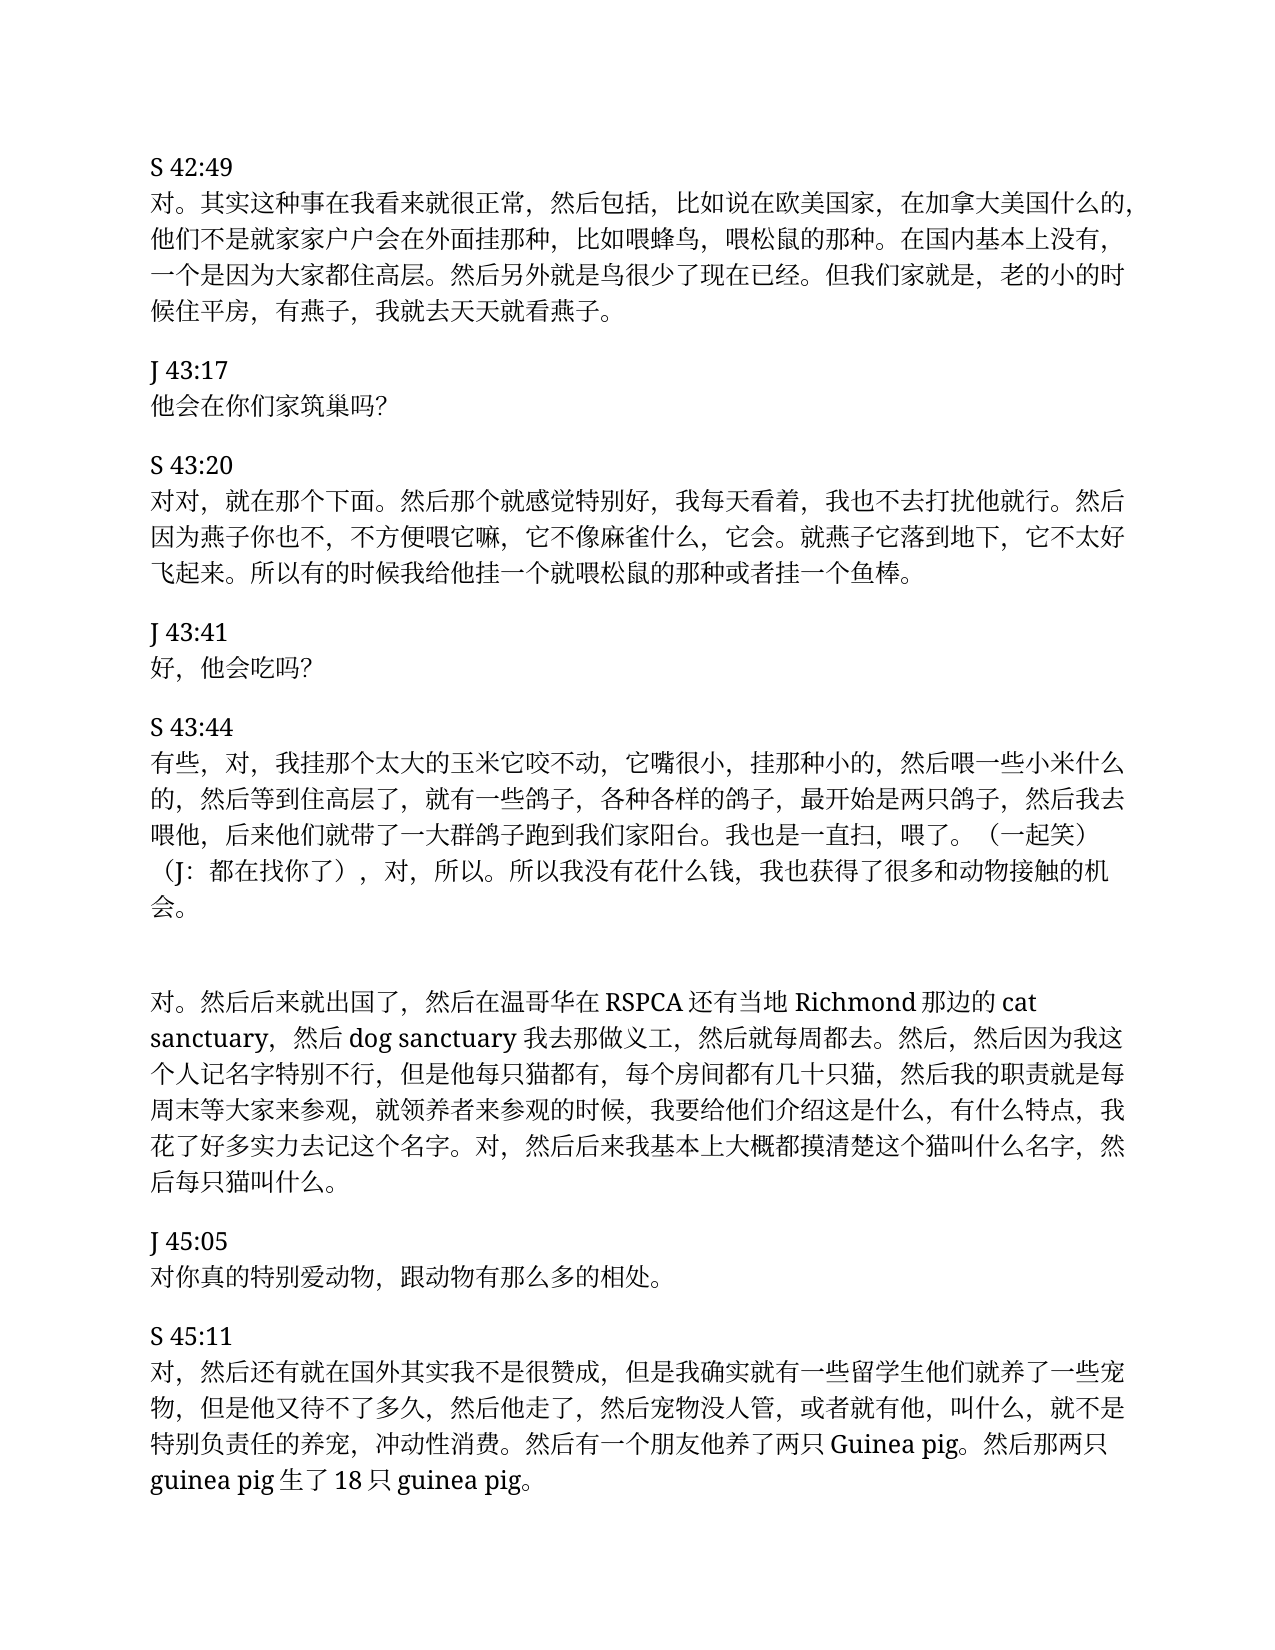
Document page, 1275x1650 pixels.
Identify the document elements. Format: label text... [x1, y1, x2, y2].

text J 43:41 好，他会吃吗？ [150, 615, 1125, 685]
text J 45:05 对你真的特别爱动物，跟动物有那么多的相处。 [150, 1223, 1125, 1293]
text S 42:49 对。其实这种事在我看来就很正常，然后包括，比如说在欧美国家，在加拿大美国什么的，他们不是就家家户户会在外面挂那种，比如喂蜂鸟，喂松鼠的那种。在国内基本上没有，一个是因为大家都住高层。然后另外就是鸟很少了现在已经。但我们家就是，老的小的时候住平房，有燕子，我就去天天就看燕子。 [150, 150, 1125, 328]
text 对。然后后来就出国了，然后在温哥华在RSPCA还有当地 Richmond那边的cat sanctuary，然后dog sanctuary 我去那做义工，然后就每周都去。然后，然后因为我这个人记名字特别不行，但是他每只猫都有，每个房间都有几十只猫，然后我的职责就是每周末等大家来参观，就领养者来参观的时候，我要给他们介绍这是什么，有什么特点，我花了好多实力去记这个名字。对，然后后来我基本上大概都摸清楚这个猫叫什么名字，然后每只猫叫什么。 [150, 948, 1125, 1198]
text S 43:20 对对，就在那个下面。然后那个就感觉特别好，我每天看着，我也不去打扰他就行。然后因为燕子你也不，不方便喂它嘛，它不像麻雀什么，它会。就燕子它落到地下，它不太好飞起来。所以有的时候我给他挂一个就喂松鼠的那种或者挂一个鱼棒。 [150, 448, 1125, 590]
text J 43:17 他会在你们家筑巢吗？ [150, 353, 1125, 423]
text S 45:11 对，然后还有就在国外其实我不是很赞成，但是我确实就有一些留学生他们就养了一些宠物，但是他又待不了多久，然后他走了，然后宠物没人管，或者就有他，叫什么，就不是特别负责任的养宠，冲动性消费。然后有一个朋友他养了两只Guinea pig。然后那两只guinea pig生了18只guinea pig。 [150, 1318, 1125, 1496]
text S 43:44 有些，对，我挂那个太大的玉米它咬不动，它嘴很小，挂那种小的，然后喂一些小米什么的，然后等到住高层了，就有一些鸽子，各种各样的鸽子，最开始是两只鸽子，然后我去喂他，后来他们就带了一大群鸽子跑到我们家阳台。我也是一直扫，喂了。（一起笑）（J：都在找你了），对，所以。所以我没有花什么钱，我也获得了很多和动物接触的机会。 [150, 710, 1125, 923]
